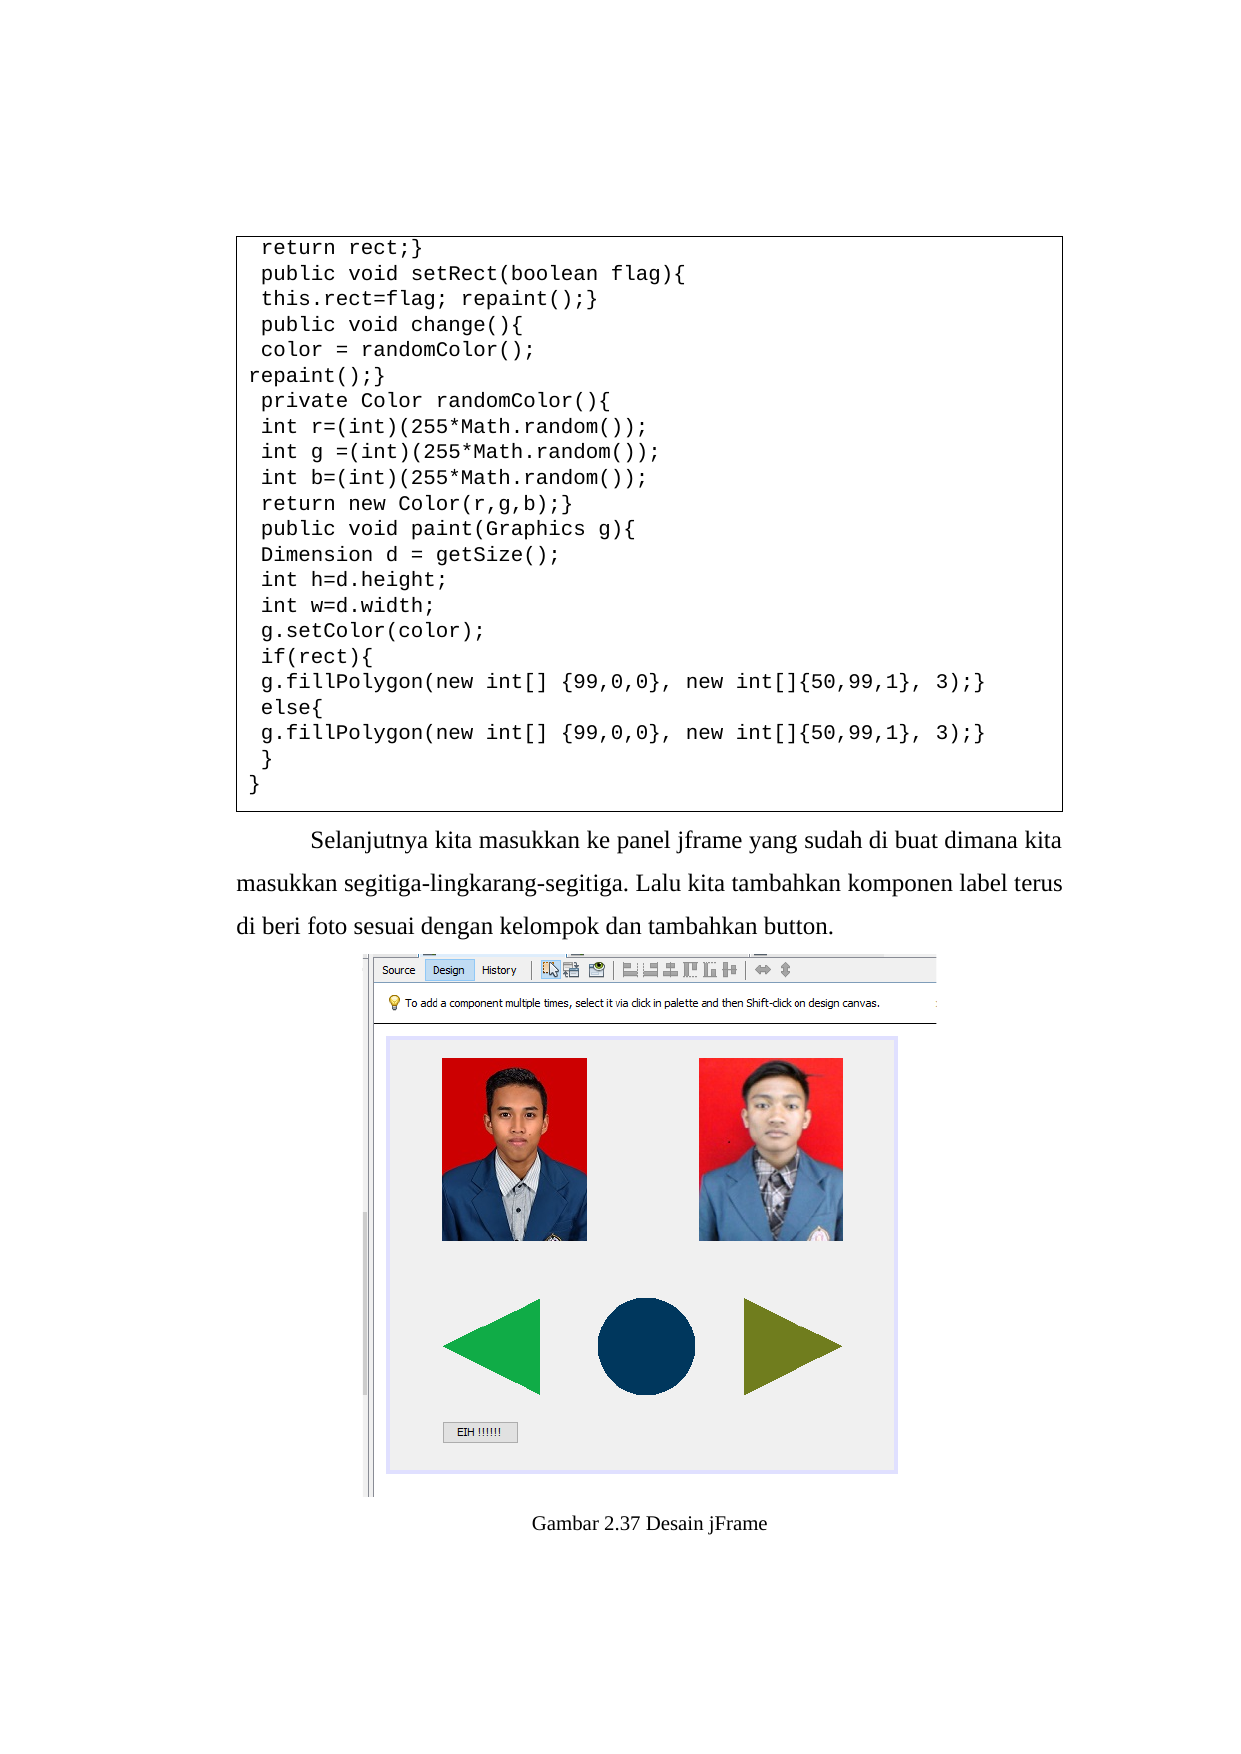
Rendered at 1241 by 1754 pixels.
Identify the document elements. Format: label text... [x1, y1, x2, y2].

text Gambar 2. Desain jFrame [236, 1511, 1063, 1535]
picture [362, 954, 937, 1497]
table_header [237, 237, 1062, 811]
text Selanjutnya kita masukkan ke panel jframe yang sudah di buat dimana kita masukkan segitiga-lingkarang-segitiga. Lalu kita tambahkan komponen label terus di beri foto sesuai dengan kelompok dan tambahkan button. [236, 825, 1063, 940]
